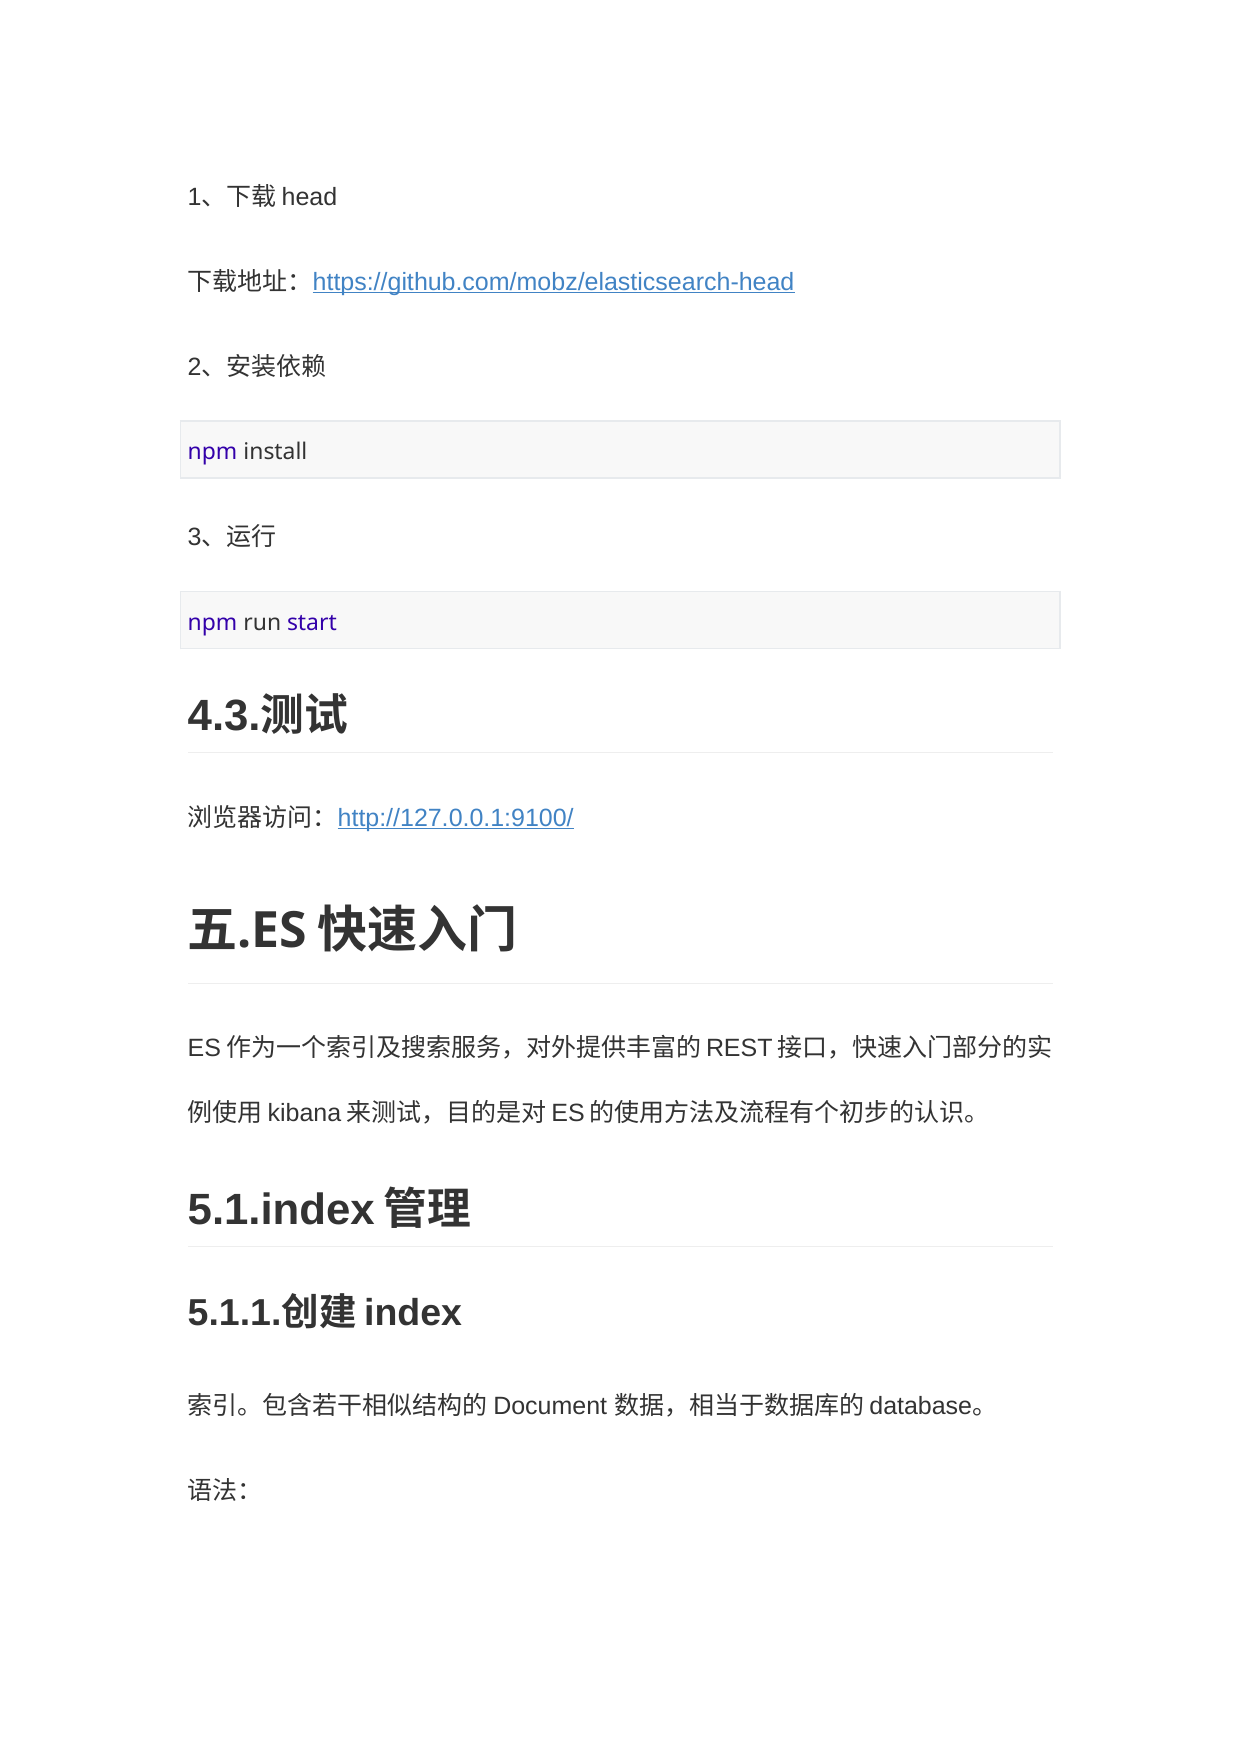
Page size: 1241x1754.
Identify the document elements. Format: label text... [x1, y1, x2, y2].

subtitle 5.1.1.创建index [187, 1277, 1053, 1342]
text 下载地址：https://github.com/mobz/elasticsearch-head [187, 247, 1053, 312]
text 3、运行 [187, 502, 1053, 567]
text 浏览器访问：http://127.0.0.1:9100/ [187, 783, 1053, 848]
subtitle 4.3.测试 [187, 678, 1053, 753]
text 语法： [187, 1456, 1053, 1521]
subtitle 五.ES快速入门 [187, 877, 1053, 984]
text ES作为一个索引及搜索服务，对外提供丰富的REST接口，快速入门部分的实例使用kibana来测试，目的是对ES的使用方法及流程有个初步的认识。 [187, 1013, 1053, 1143]
subtitle 5.1.index管理 [187, 1172, 1053, 1247]
text npm run start [181, 592, 1059, 648]
text 2、安装依赖 [187, 332, 1053, 397]
text 1、下载head [187, 162, 1053, 227]
text 索引。包含若干相似结构的 Document 数据，相当于数据库的database。 [187, 1371, 1053, 1436]
text npm install [181, 422, 1059, 477]
